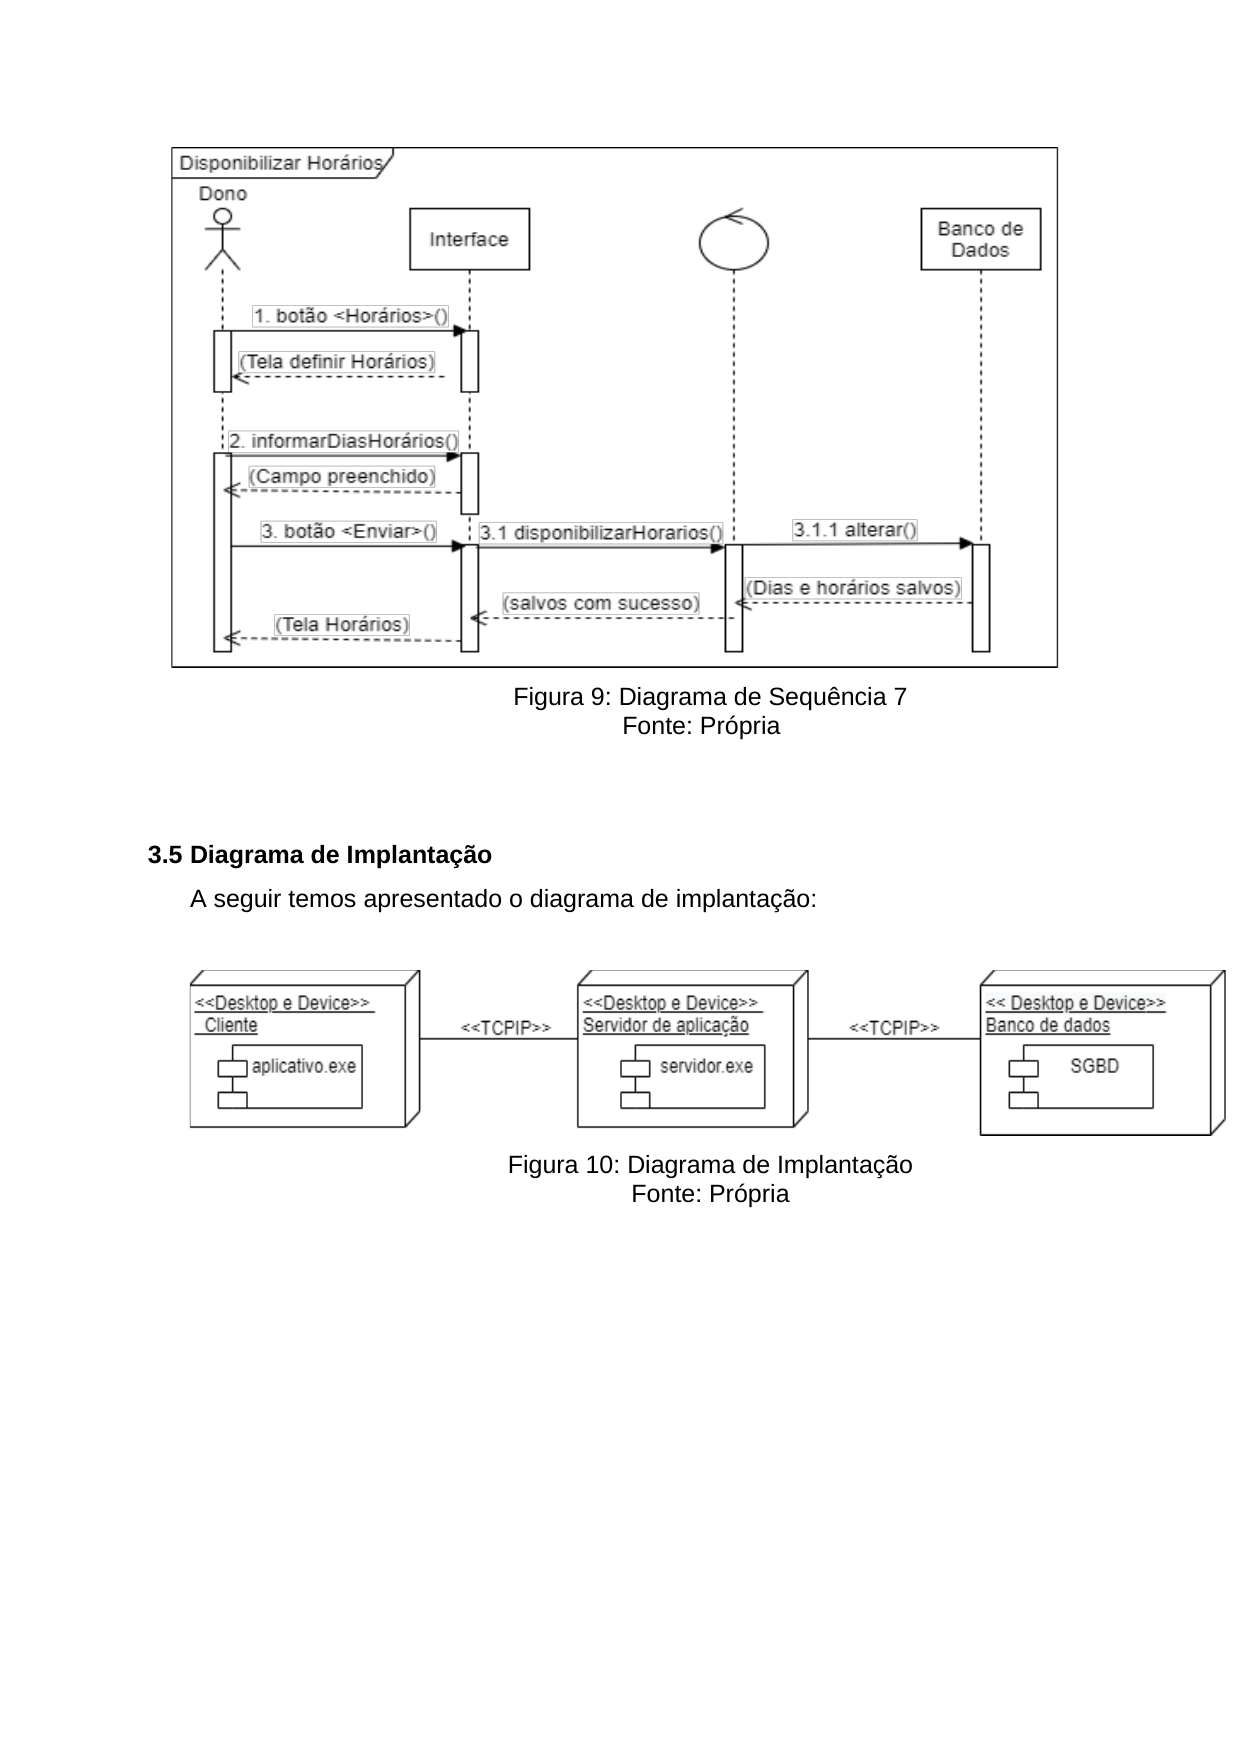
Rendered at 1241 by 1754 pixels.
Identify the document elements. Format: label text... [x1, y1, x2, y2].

list Figura 10: Diagrama de Implantação [189, 1150, 1231, 1179]
list A seguir temos apresentado o diagrama de implantação: [190, 884, 1231, 912]
list Fonte: Própria [171, 711, 1231, 740]
picture [171, 147, 1059, 668]
list Fonte: Própria [189, 1179, 1231, 1207]
list Diagrama de Implantação [148, 841, 1231, 869]
list Figura 9: Diagrama de Sequência 7 [189, 682, 1231, 711]
picture [189, 970, 1226, 1136]
